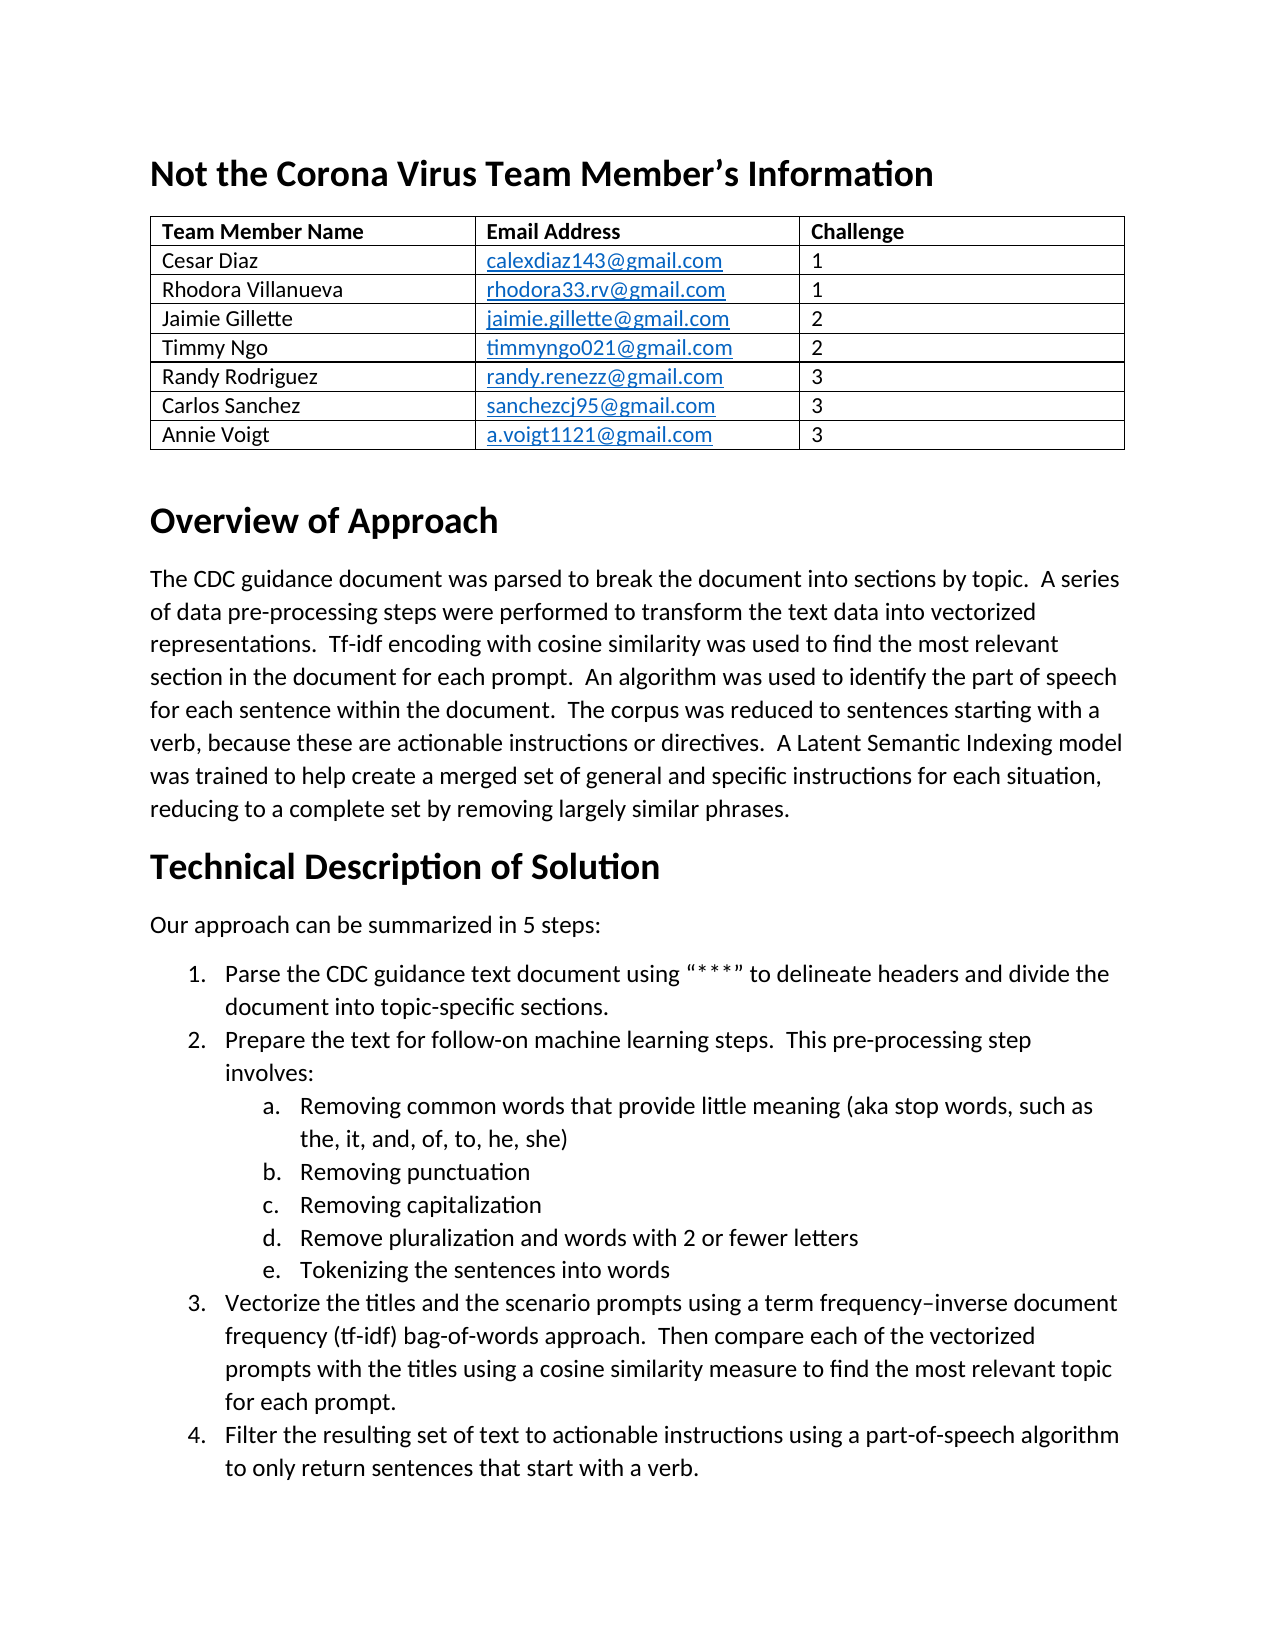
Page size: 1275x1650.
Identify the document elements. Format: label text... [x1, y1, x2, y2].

list Vectorize the titles and the scenario prompts using a term frequency–inverse document frequency (tf-idf) bag-of-words approach. Then compare each of the vectorized prompts with the titles using a cosine similarity measure to find the most relevant topic for each prompt. [187, 1288, 1125, 1417]
table_cell 3 [800, 363, 1124, 391]
table_cell Randy Rodriguez [151, 363, 475, 391]
table_cell 1 [800, 246, 1124, 274]
table_cell jaimie.gillette@gmail.com [476, 304, 799, 332]
list Removing capitalization [262, 1189, 1125, 1219]
list Removing punctuation [262, 1156, 1125, 1186]
text Overview of Approach [150, 497, 1125, 542]
list Remove pluralization and words with 2 or fewer letters [262, 1222, 1125, 1252]
table_cell Carlos Sanchez [151, 392, 475, 419]
table_cell Annie Voigt [151, 421, 475, 449]
table_header Challenge [800, 217, 1124, 245]
table_header Email Address [476, 217, 799, 245]
table_cell a.voigt1121@gmail.com [476, 421, 799, 449]
list Tokenizing the sentences into words [262, 1255, 1125, 1285]
table_cell 2 [800, 304, 1124, 332]
text Our approach can be summarized in 5 steps: [150, 909, 1125, 939]
list Removing common words that provide little meaning (aka stop words, such as the, it, and, of, to, he, she) [262, 1090, 1125, 1153]
table_cell 3 [800, 421, 1124, 449]
text Technical Description of Solution [150, 843, 1125, 888]
list Parse the CDC guidance text document using “***” to delineate headers and divide the document into topic-specific sections. [187, 958, 1125, 1022]
table_cell calexdiaz143@gmail.com [476, 246, 799, 274]
table_header Team Member Name [151, 217, 475, 245]
list Filter the resulting set of text to actionable instructions using a part-of-speech algorithm to only return sentences that start with a verb. [187, 1419, 1125, 1483]
table_cell 2 [800, 334, 1124, 361]
table_cell timmyngo021@gmail.com [476, 334, 799, 361]
table_cell Timmy Ngo [151, 334, 475, 361]
table_cell rhodora33.rv@gmail.com [476, 275, 799, 303]
list Prepare the text for follow-on machine learning steps. This pre-processing step involves: [187, 1024, 1125, 1088]
table_cell Rhodora Villanueva [151, 275, 475, 303]
table_cell 1 [800, 275, 1124, 303]
table_cell Jaimie Gillette [151, 304, 475, 332]
table_cell 3 [800, 392, 1124, 419]
text The CDC guidance document was parsed to break the document into sections by topic. A series of data pre-processing steps were performed to transform the text data into vectorized representations. Tf-idf encoding with cosine similarity was used to find the most relevant section in the document for each prompt. An algorithm was used to identify the part of speech for each sentence within the document. The corpus was reduced to sentences starting with a verb, because these are actionable instructions or directives. A Latent Semantic Indexing model was trained to help create a merged set of general and specific instructions for each situation, reducing to a complete set by removing largely similar phrases. [150, 563, 1125, 824]
table_cell sanchezcj95@gmail.com [476, 392, 799, 419]
text Not the Corona Virus Team Member’s Information [150, 150, 1125, 196]
table_cell Cesar Diaz [151, 246, 475, 274]
table_cell randy.renezz@gmail.com [476, 363, 799, 391]
